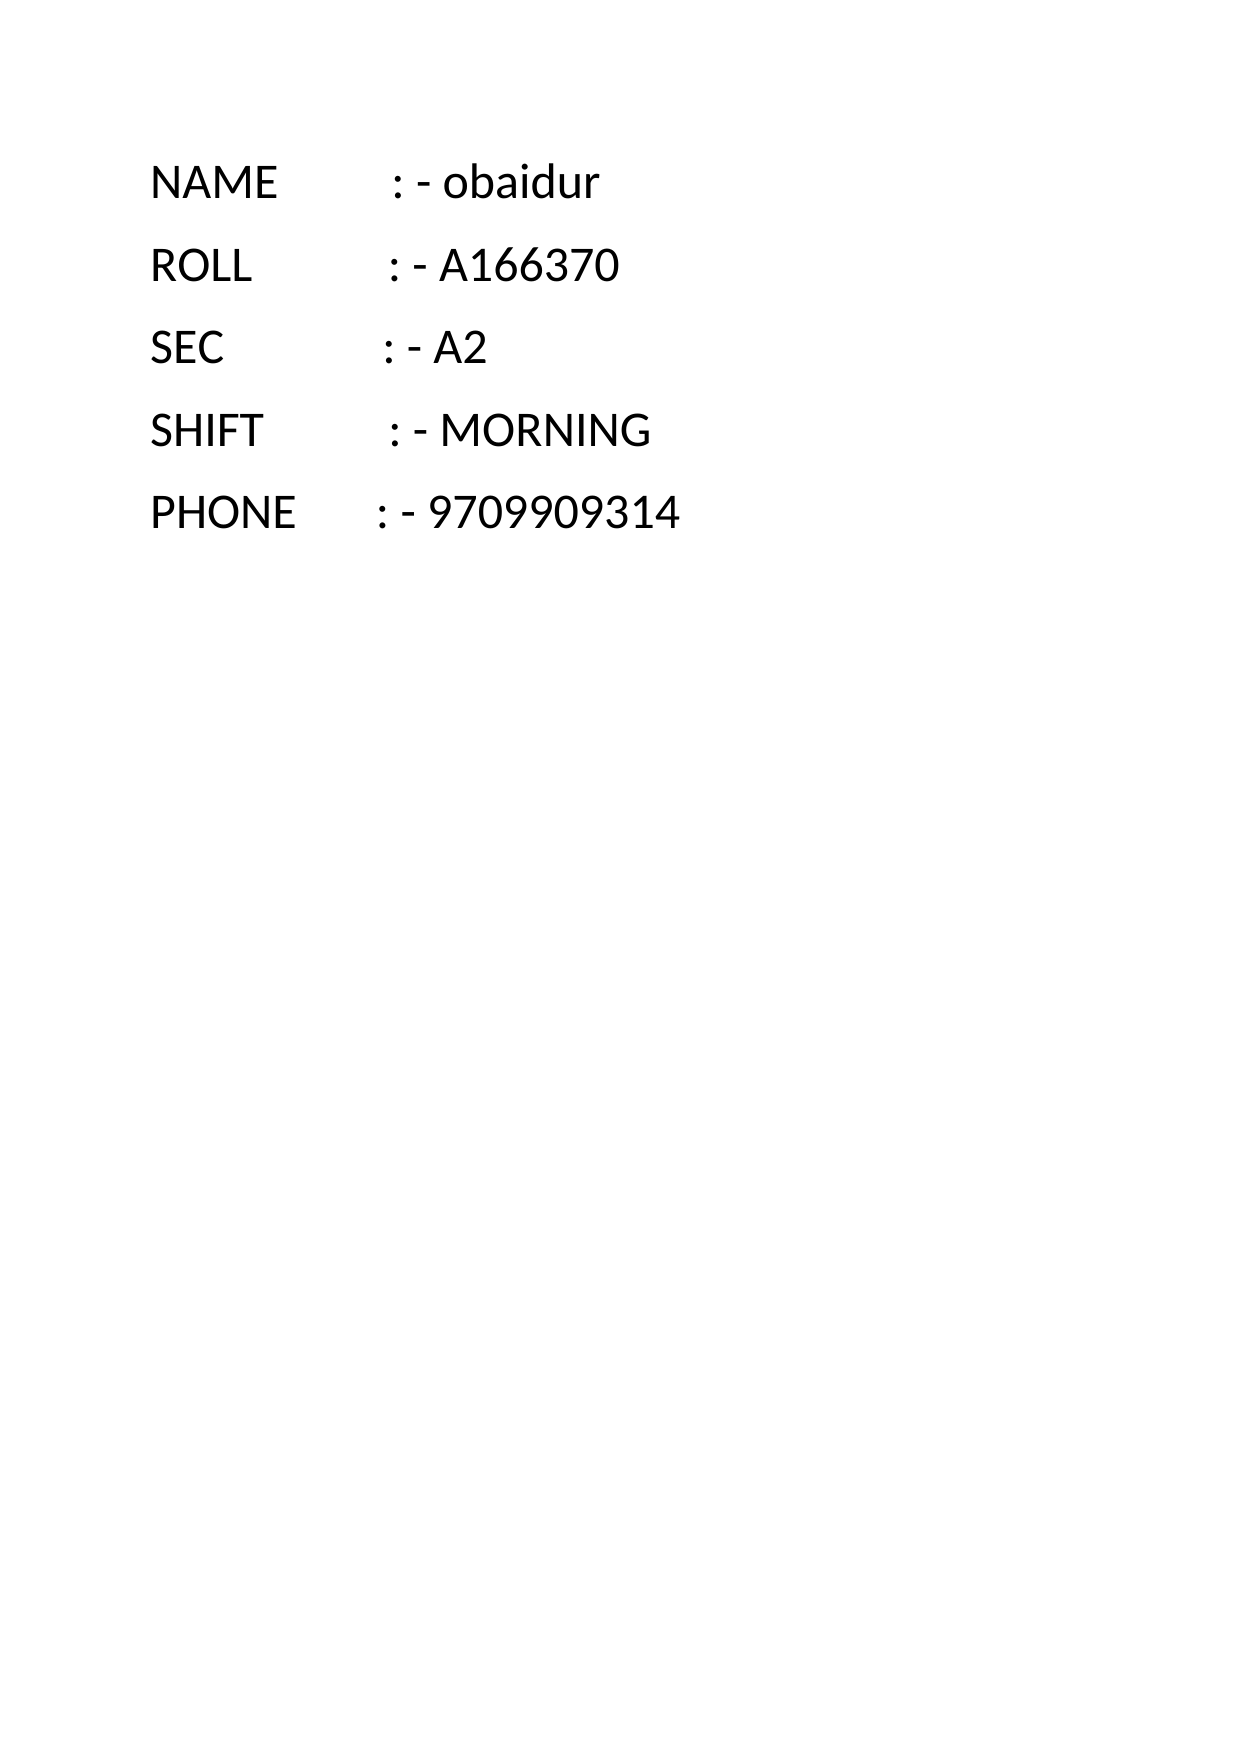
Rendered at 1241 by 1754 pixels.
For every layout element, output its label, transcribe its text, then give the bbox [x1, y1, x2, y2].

text PHONE : - 9709909314 [150, 480, 1090, 541]
text SHIFT : - MORNING [150, 397, 1090, 458]
text SEC : - A2 [150, 315, 1090, 376]
text ROLL : - A166370 [150, 232, 1090, 293]
text NAME : - obaidur [150, 150, 1090, 211]
